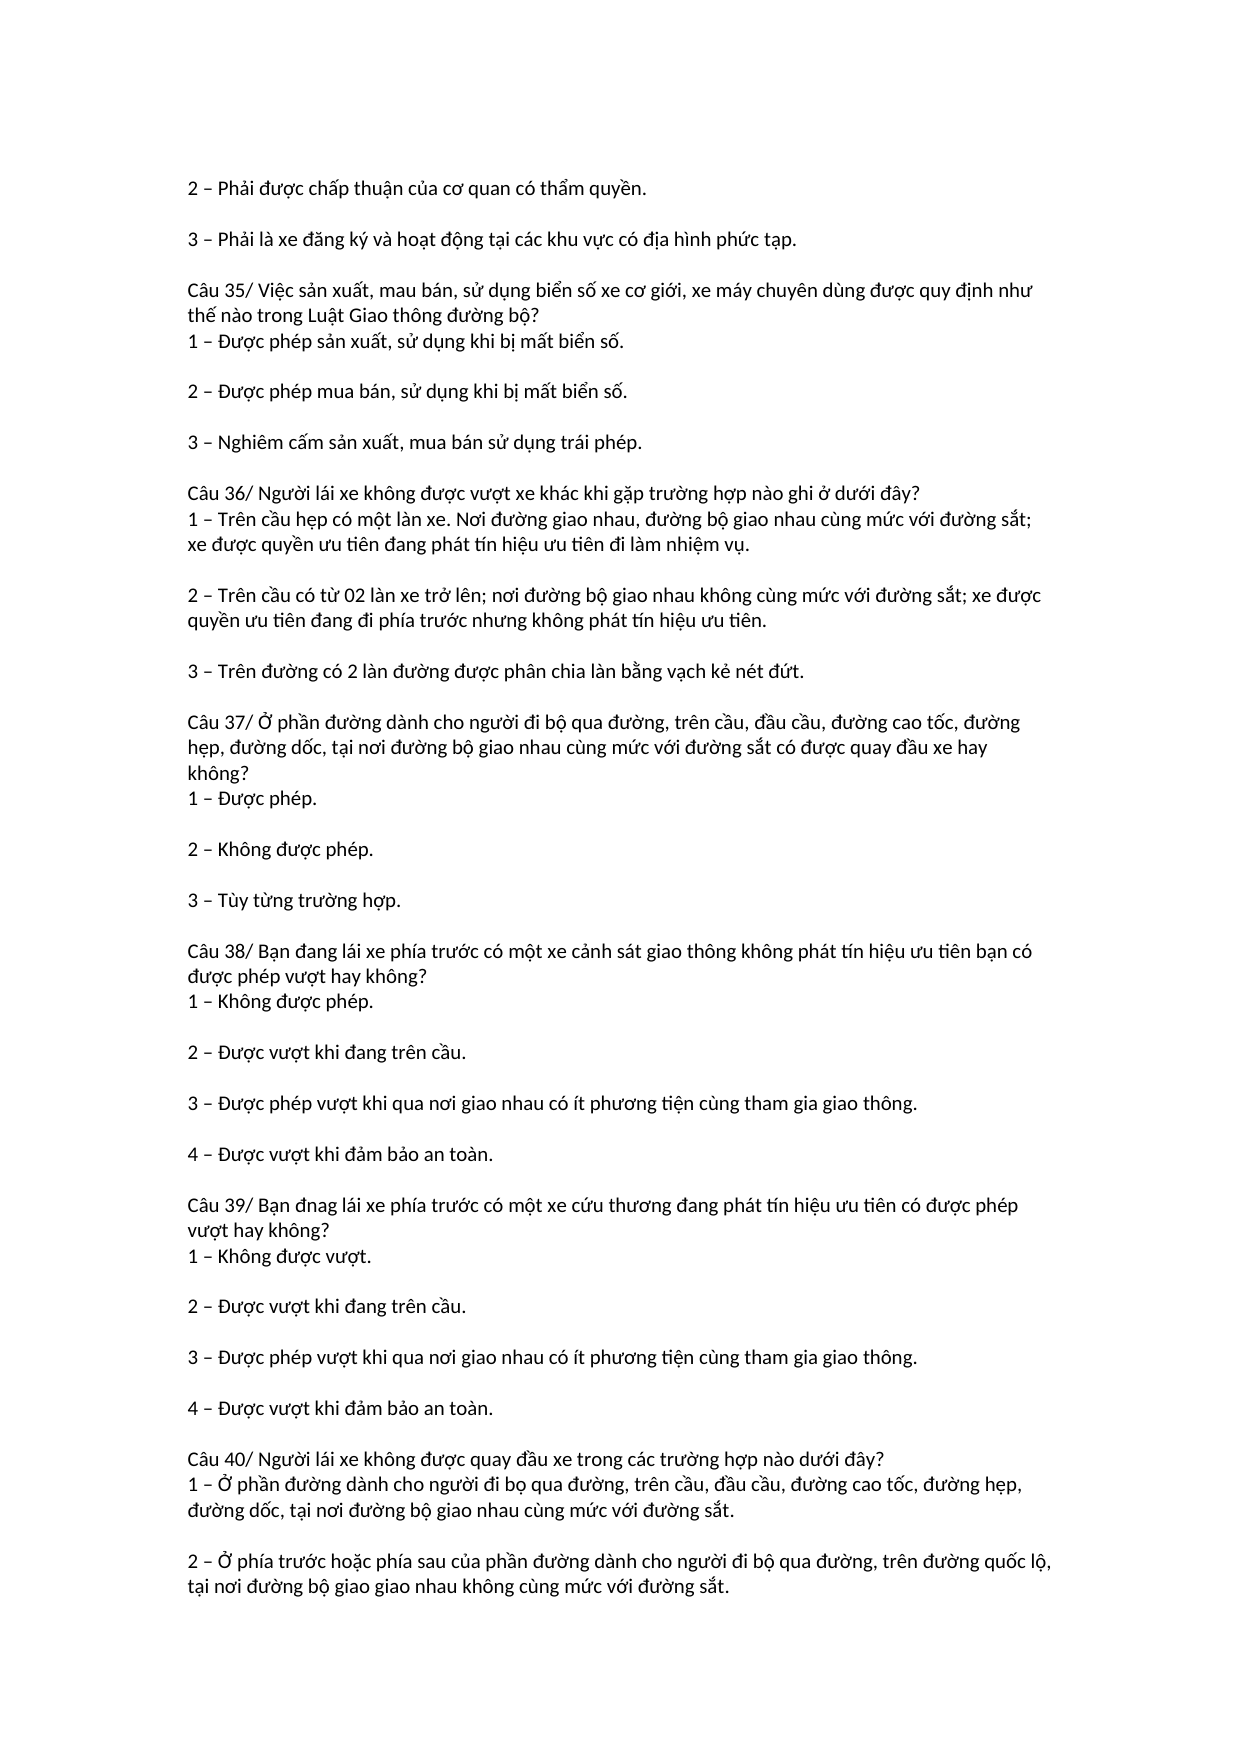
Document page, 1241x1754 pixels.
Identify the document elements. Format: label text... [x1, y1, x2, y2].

text 3 – Nghiêm cấm sản xuất, mua bán sử dụng trái phép. [187, 429, 1053, 455]
text 1 – Ở phần đường dành cho người đi bọ qua đường, trên cầu, đầu cầu, đường cao tốc, đường hẹp, đường dốc, tại nơi đường bộ giao nhau cùng mức với đường sắt. [187, 1472, 1053, 1522]
text Câu 40/ Người lái xe không được quay đầu xe trong các trường hợp nào dưới đây? [187, 1446, 1053, 1472]
text 1 – Được phép. [187, 785, 1053, 811]
text 3 – Phải là xe đăng ký và hoạt động tại các khu vực có địa hình phức tạp. [187, 226, 1053, 252]
text Câu 36/ Người lái xe không được vượt xe khác khi gặp trường hợp nào ghi ở dưới đây? [187, 480, 1053, 506]
text 4 – Được vượt khi đảm bảo an toàn. [187, 1395, 1053, 1421]
text 3 – Được phép vượt khi qua nơi giao nhau có ít phương tiện cùng tham gia giao thông. [187, 1344, 1053, 1370]
text 2 – Phải được chấp thuận của cơ quan có thẩm quyền. [187, 175, 1053, 201]
text Câu 35/ Việc sản xuất, mau bán, sử dụng biển số xe cơ giới, xe máy chuyên dùng được quy định như thế nào trong Luật Giao thông đường bộ? [187, 277, 1053, 328]
text 3 – Được phép vượt khi qua nơi giao nhau có ít phương tiện cùng tham gia giao thông. [187, 1090, 1053, 1116]
text Câu 39/ Bạn đnag lái xe phía trước có một xe cứu thương đang phát tín hiệu ưu tiên có được phép vượt hay không? [187, 1192, 1053, 1243]
text 1 – Không được vượt. [187, 1243, 1053, 1268]
text Câu 37/ Ở phần đường dành cho người đi bộ qua đường, trên cầu, đầu cầu, đường cao tốc, đường hẹp, đường dốc, tại nơi đường bộ giao nhau cùng mức với đường sắt có được quay đầu xe hay không? [187, 709, 1053, 785]
text 1 – Trên cầu hẹp có một làn xe. Nơi đường giao nhau, đường bộ giao nhau cùng mức với đường sắt; xe được quyền ưu tiên đang phát tín hiệu ưu tiên đi làm nhiệm vụ. [187, 506, 1053, 557]
text 1 – Được phép sản xuất, sử dụng khi bị mất biển số. [187, 328, 1053, 353]
text 2 – Trên cầu có từ 02 làn xe trở lên; nơi đường bộ giao nhau không cùng mức với đường sắt; xe được quyền ưu tiên đang đi phía trước nhưng không phát tín hiệu ưu tiên. [187, 582, 1053, 633]
text Câu 38/ Bạn đang lái xe phía trước có một xe cảnh sát giao thông không phát tín hiệu ưu tiên bạn có được phép vượt hay không? [187, 938, 1053, 989]
text 2 – Không được phép. [187, 836, 1053, 862]
text 2 – Được vượt khi đang trên cầu. [187, 1294, 1053, 1319]
text 2 – Ở phía trước hoặc phía sau của phần đường dành cho người đi bộ qua đường, trên đường quốc lộ, tại nơi đường bộ giao giao nhau không cùng mức với đường sắt. [187, 1548, 1053, 1599]
text 1 – Không được phép. [187, 989, 1053, 1014]
text 3 – Tùy từng trường hợp. [187, 887, 1053, 912]
text 2 – Được phép mua bán, sử dụng khi bị mất biển số. [187, 379, 1053, 404]
text 3 – Trên đường có 2 làn đường được phân chia làn bằng vạch kẻ nét đứt. [187, 658, 1053, 684]
text 4 – Được vượt khi đảm bảo an toàn. [187, 1141, 1053, 1167]
text 2 – Được vượt khi đang trên cầu. [187, 1039, 1053, 1065]
